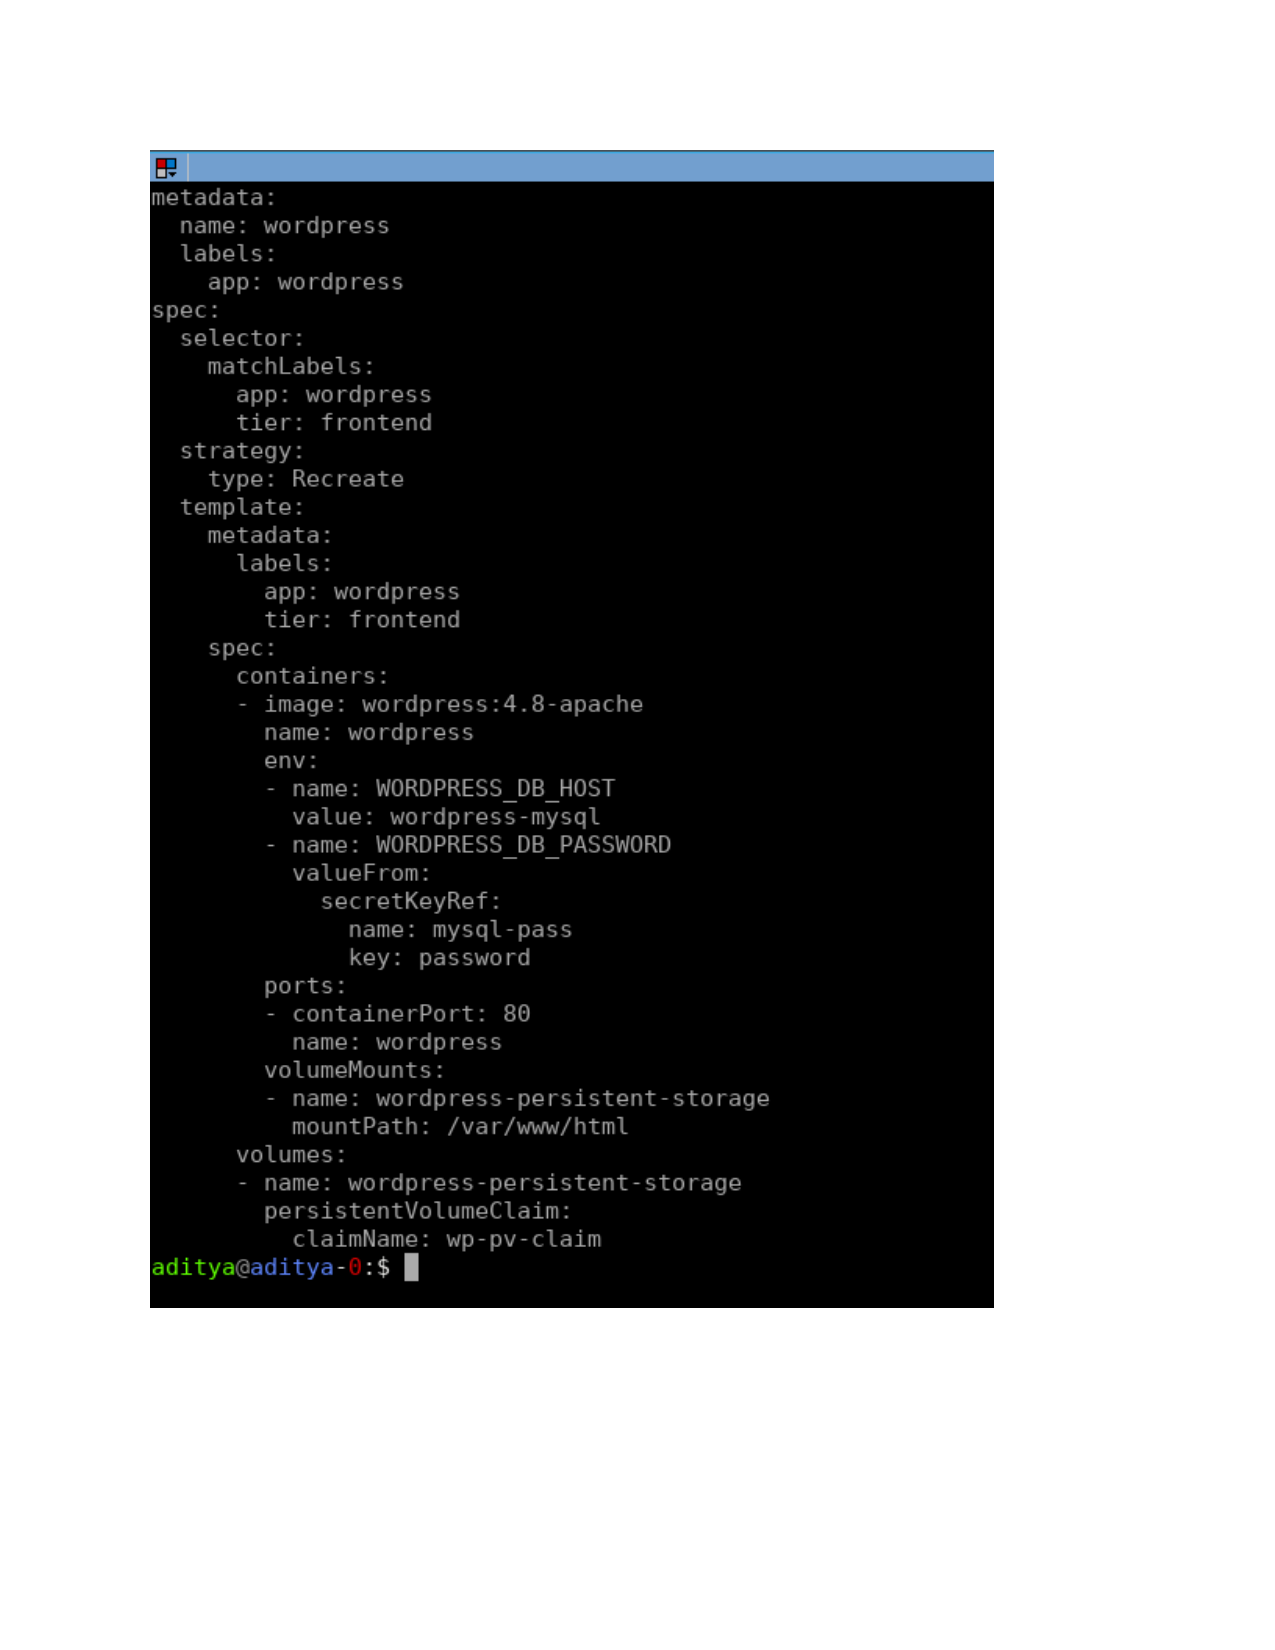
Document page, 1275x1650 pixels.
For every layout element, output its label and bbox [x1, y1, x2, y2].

picture [150, 150, 994, 1308]
